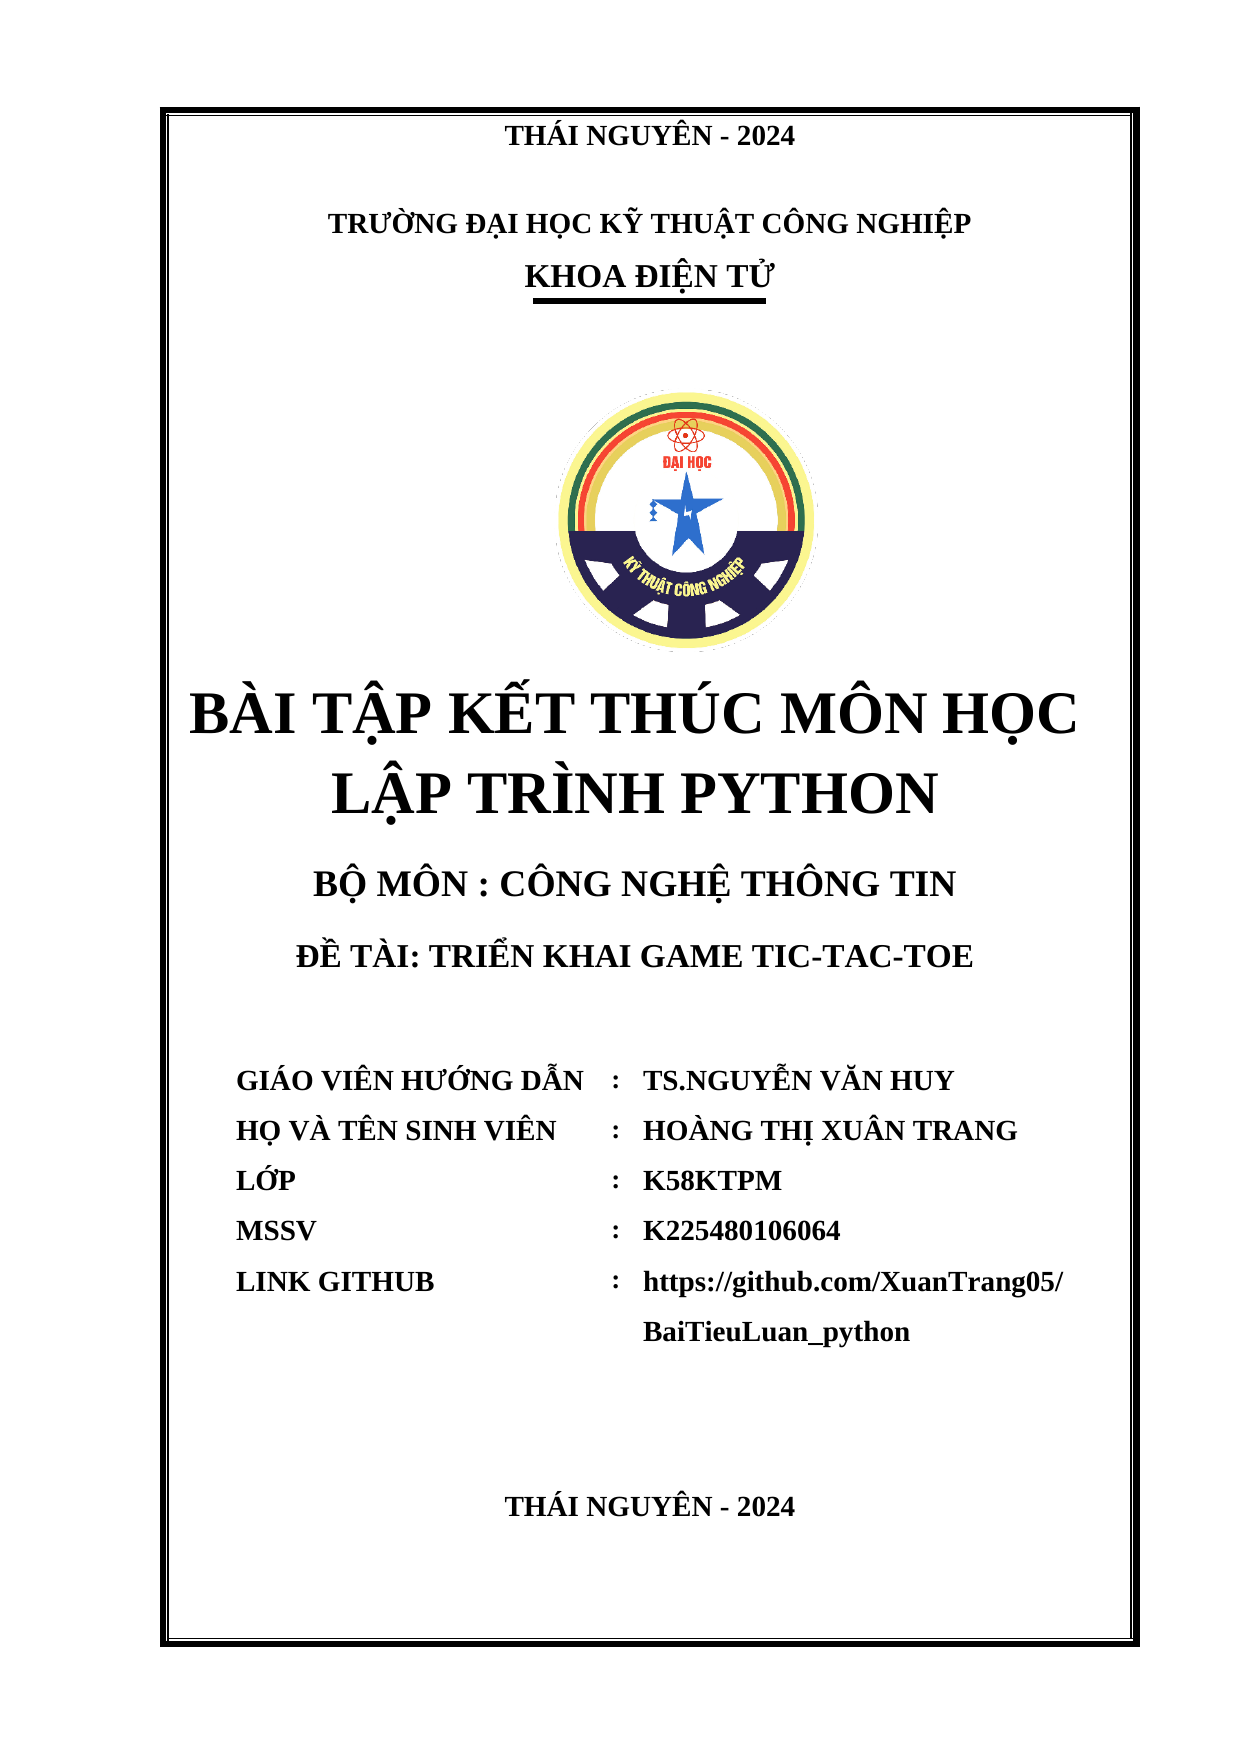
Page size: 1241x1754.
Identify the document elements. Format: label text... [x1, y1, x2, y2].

table_header TS.NGUYỄN VĂN HUY [632, 1063, 1075, 1113]
text THÁI NGUYÊN - 2024 [177, 118, 1122, 152]
text ĐỀ TÀI: TRIỂN KHAI GAME TIC-TAC-TOE [177, 936, 1092, 974]
table_cell LINK GITHUB [225, 1264, 600, 1364]
table_cell https://github.com/XuanTrang05/ BaiTieuLuan_python [632, 1264, 1075, 1364]
text LẬP TRÌNH PYTHON [177, 757, 1093, 826]
table_cell MSSV [225, 1214, 600, 1264]
table_cell : [600, 1214, 632, 1264]
table_cell HỌ VÀ TÊN SINH VIÊN [225, 1113, 600, 1163]
table_cell : [600, 1163, 632, 1213]
table_header : [600, 1063, 632, 1113]
table_cell LỚP [225, 1163, 600, 1213]
table_header GIÁO VIÊN HƯỚNG DẪN [225, 1063, 600, 1113]
text BỘ MÔN : CÔNG NGHỆ THÔNG TIN [177, 862, 1092, 905]
text KHOA ĐIỆN TỬ [177, 256, 1122, 294]
picture [554, 388, 818, 652]
table_cell : [600, 1264, 632, 1364]
text TRƯỜNG ĐẠI HỌC KỸ THUẬT CÔNG NGHIỆP [177, 206, 1122, 239]
table_cell : [600, 1113, 632, 1163]
table_cell K58KTPM [632, 1163, 1075, 1213]
text BÀI TẬP KẾT THÚC MÔN HỌC [177, 677, 1093, 746]
text THÁI NGUYÊN - 2024 [177, 1489, 1122, 1523]
table_cell K225480106064 [632, 1214, 1075, 1264]
table_cell HOÀNG THỊ XUÂN TRANG [632, 1113, 1075, 1163]
